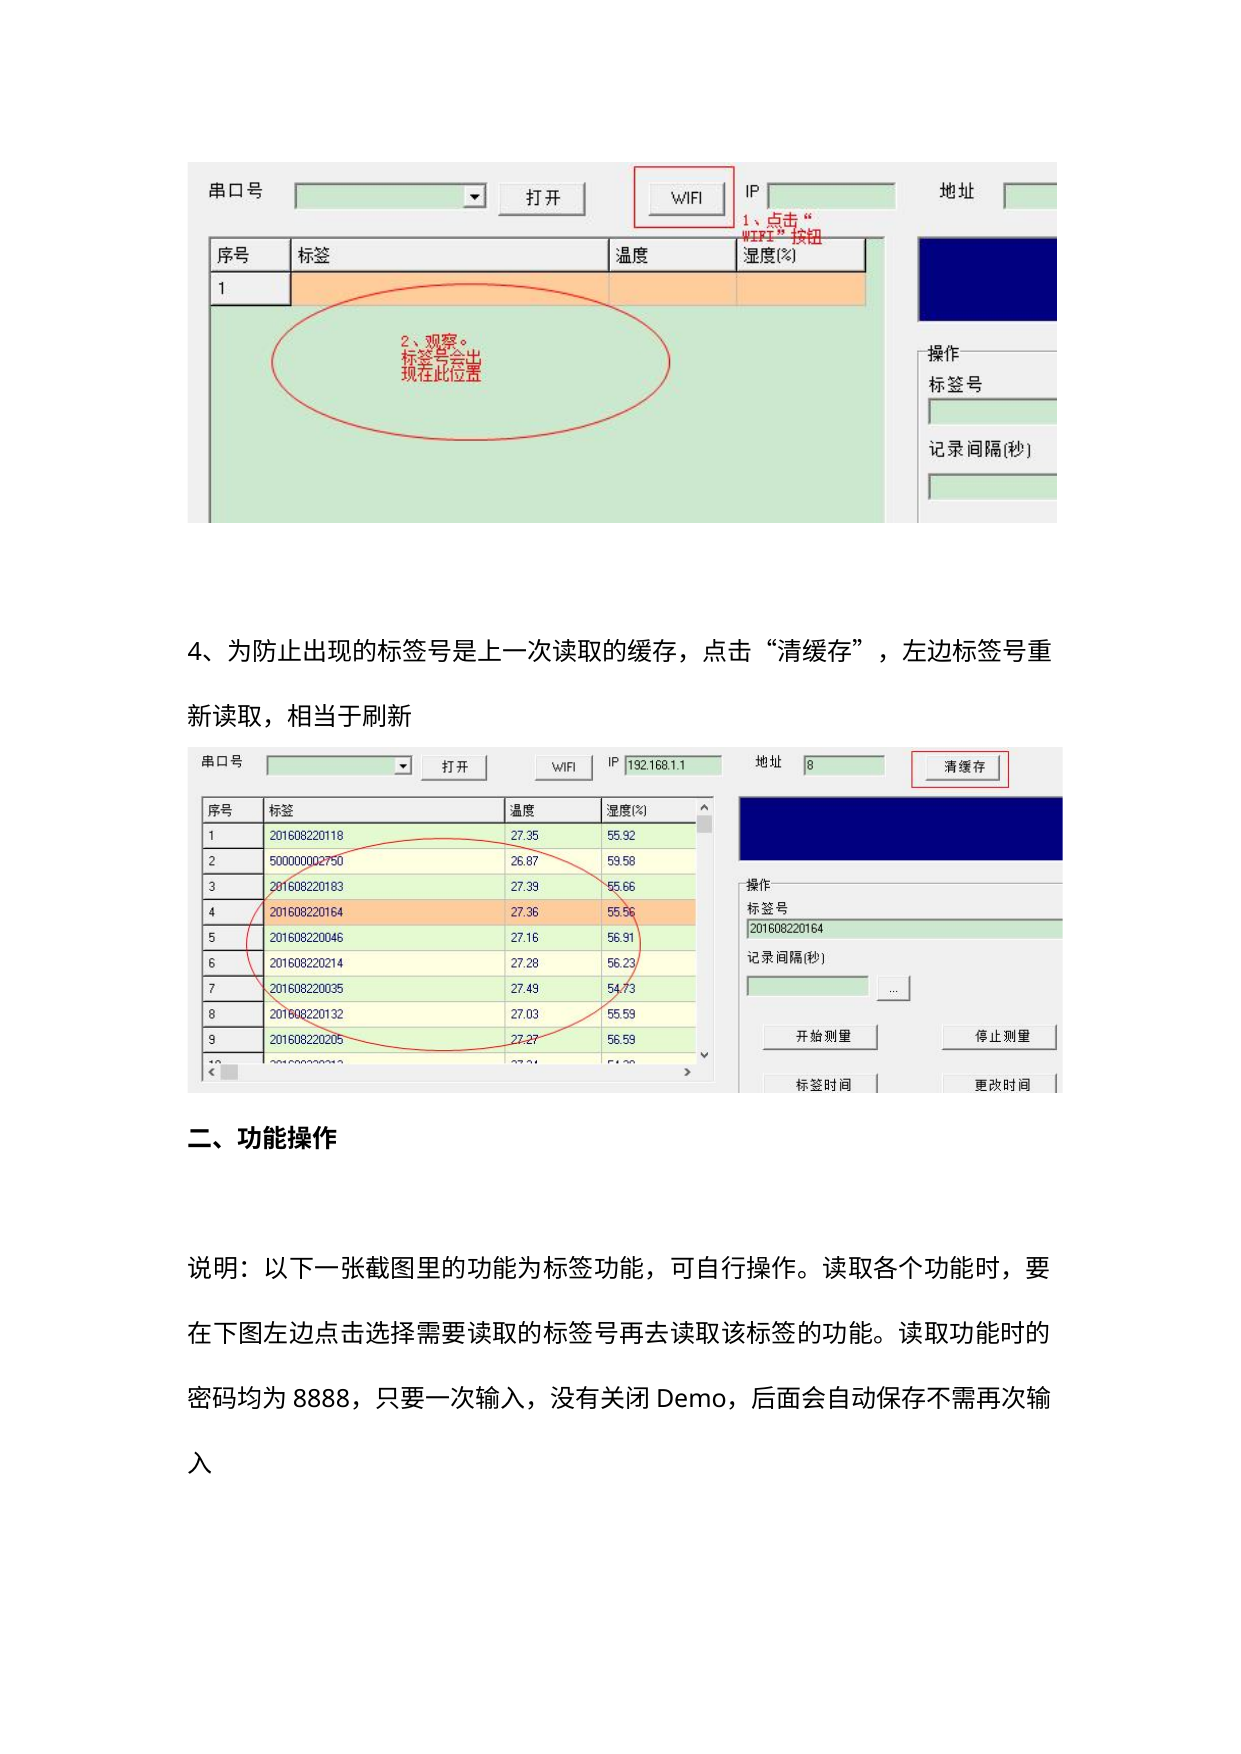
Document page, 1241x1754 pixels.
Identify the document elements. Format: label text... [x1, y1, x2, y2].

text 说明：以下一张截图里的功能为标签功能，可自行操作。读取各个功能时，要在下图左边点击选择需要读取的标签号再去读取该标签的功能。读取功能时的密码均为8888，只要一次输入，没有关闭Demo，后面会自动保存不需再次输入 [187, 1234, 1053, 1494]
text 二、功能操作 [187, 1104, 1053, 1169]
picture [187, 162, 1057, 523]
text 4、为防止出现的标签号是上一次读取的缓存，点击“清缓存”，左边标签号重新读取，相当于刷新 [187, 617, 1053, 747]
picture [187, 747, 1063, 1093]
